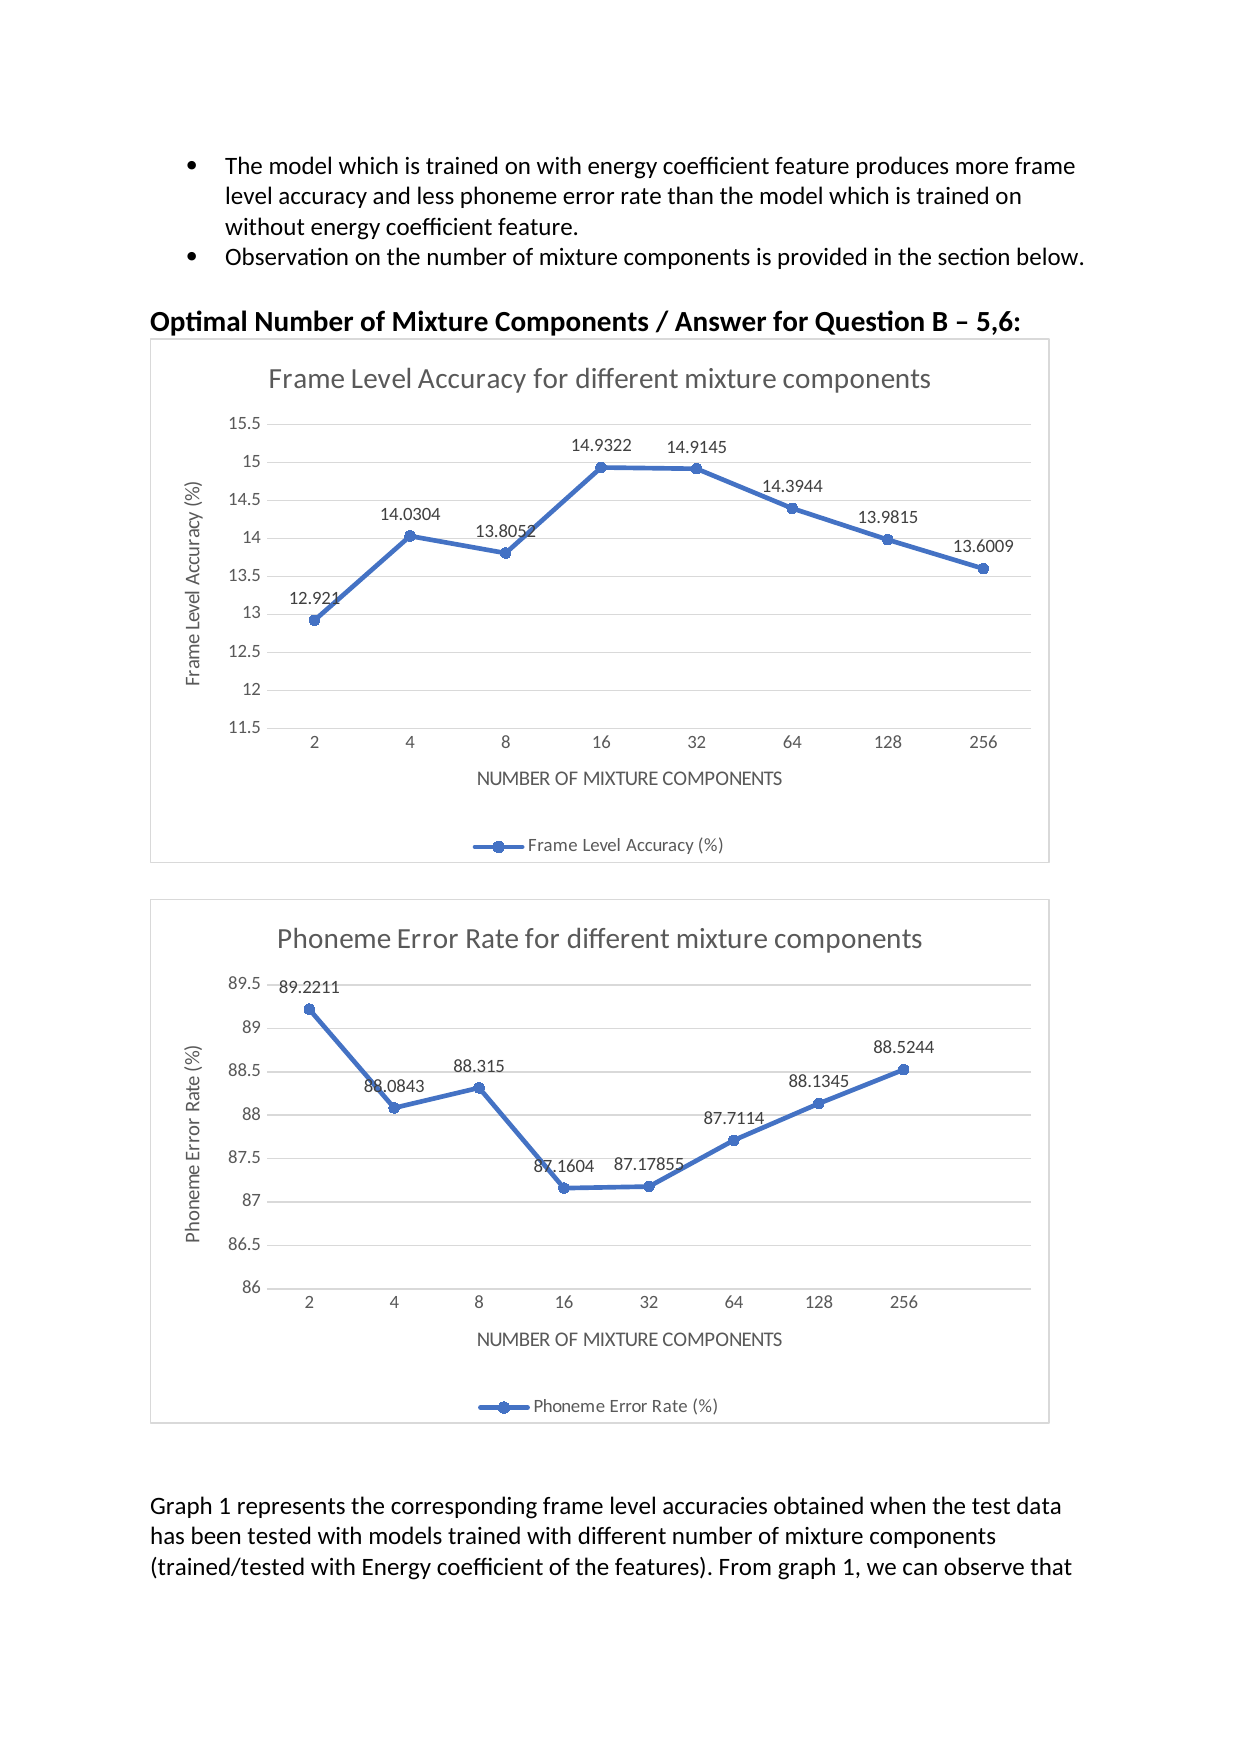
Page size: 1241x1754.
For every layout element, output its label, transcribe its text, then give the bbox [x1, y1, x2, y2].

list Observation on the number of mixture components is provided in the section below. [187, 242, 1090, 272]
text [150, 1490, 1090, 1582]
text Optimal Number of Mixture Components / Answer for Question B – 5,6: [150, 303, 1090, 338]
list The model which is trained on with energy coefficient feature produces more frame level accuracy and less phoneme error rate than the model which is trained on without energy coefficient feature. [187, 150, 1090, 242]
